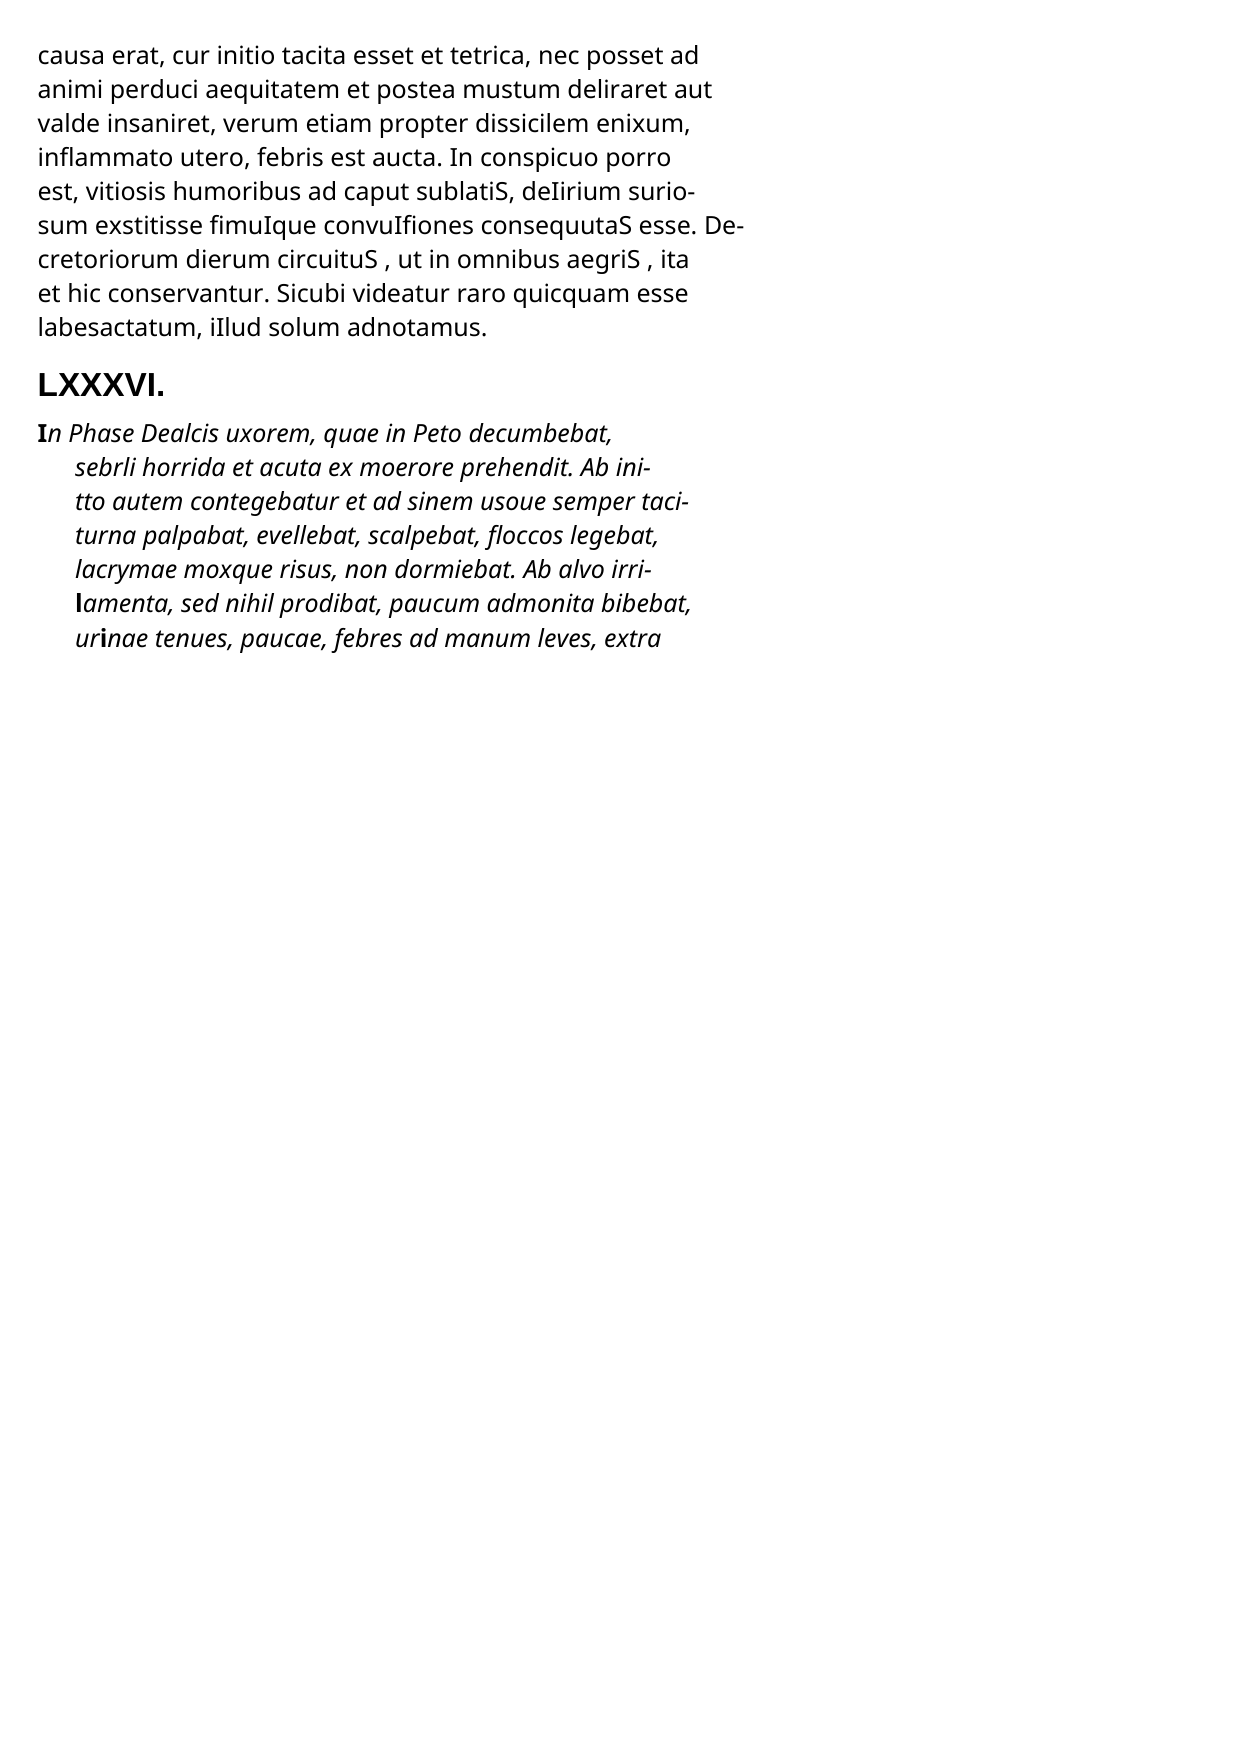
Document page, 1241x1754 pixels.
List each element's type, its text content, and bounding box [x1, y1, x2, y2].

text In Phase Dealcis uxorem, quae in Peto decumbebat, sebrli horrida et acuta ex moerore prehendit. Ab ini- tto autem contegebatur et ad sinem usoue semper taci- turna palpabat, evellebat, scalpebat, floccos legebat, lacrymae moxque risus, non dormiebat. Ab alvo irri- lamenta, sed nihil prodibat, paucum admonita bibebat, urinae tenues, paucae, febres ad manum leves, extra [37, 416, 1203, 654]
subtitle LXXXVI. [37, 365, 1203, 403]
text causa erat, cur initio tacita esset et tetrica, nec posset ad animi perduci aequitatem et postea mustum deliraret aut valde insaniret, verum etiam propter dissicilem enixum, inflammato utero, febris est aucta. In conspicuo porro est, vitiosis humoribus ad caput sublatiS, deIirium surio- sum exstitisse fimuIque convuIfiones consequutaS esse. De- cretoriorum dierum circuituS , ut in omnibus aegriS , ita et hic conservantur. Sicubi videatur raro quicquam esse labesactatum, iIlud solum adnotamus. [37, 37, 1203, 344]
